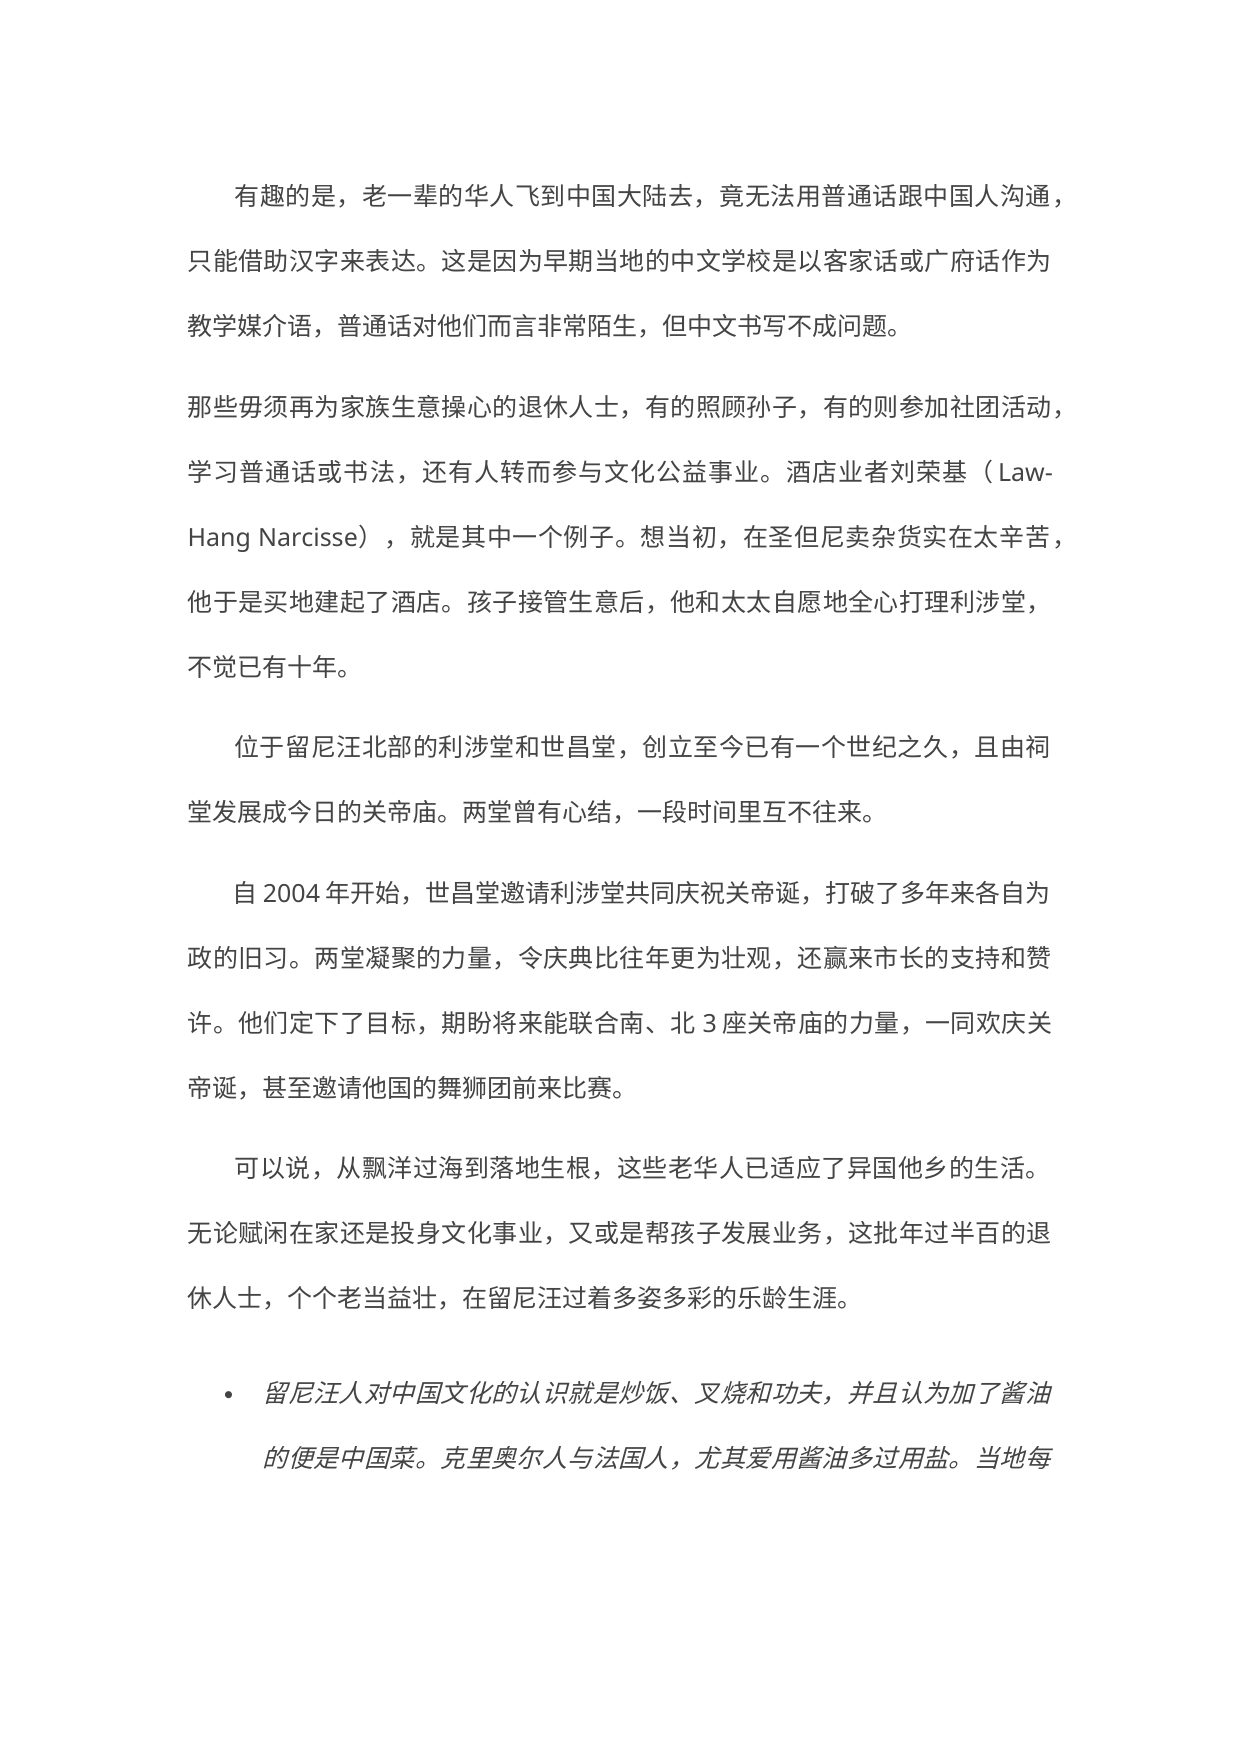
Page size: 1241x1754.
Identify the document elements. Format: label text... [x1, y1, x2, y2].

text 可以说，从飘洋过海到落地生根，这些老华人已适应了异国他乡的生活。无论赋闲在家还是投身文化事业，又或是帮孩子发展业务，这批年过半百的退休人士，个个老当益壮，在留尼汪过着多姿多彩的乐龄生涯。 [187, 1134, 1053, 1329]
text 自2004年开始，世昌堂邀请利涉堂共同庆祝关帝诞，打破了多年来各自为政的旧习。两堂凝聚的力量，令庆典比往年更为壮观，还赢来市长的支持和赞许。他们定下了目标，期盼将来能联合南、北3座关帝庙的力量，一同欢庆关帝诞，甚至邀请他国的舞狮团前来比赛。 [187, 859, 1053, 1119]
text 有趣的是，老一辈的华人飞到中国大陆去，竟无法用普通话跟中国人沟通，只能借助汉字来表达。这是因为早期当地的中文学校是以客家话或广府话作为教学媒介语，普通话对他们而言非常陌生，但中文书写不成问题。 [187, 162, 1053, 357]
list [225, 1359, 1053, 1489]
text 那些毋须再为家族生意操心的退休人士，有的照顾孙子，有的则参加社团活动，学习普通话或书法，还有人转而参与文化公益事业。酒店业者刘荣基（Law-Hang Narcisse），就是其中一个例子。想当初，在圣但尼卖杂货实在太辛苦，他于是买地建起了酒店。孩子接管生意后，他和太太自愿地全心打理利涉堂，不觉已有十年。 [187, 373, 1053, 698]
text 位于留尼汪北部的利涉堂和世昌堂，创立至今已有一个世纪之久，且由祠堂发展成今日的关帝庙。两堂曾有心结，一段时间里互不往来。 [187, 713, 1053, 843]
